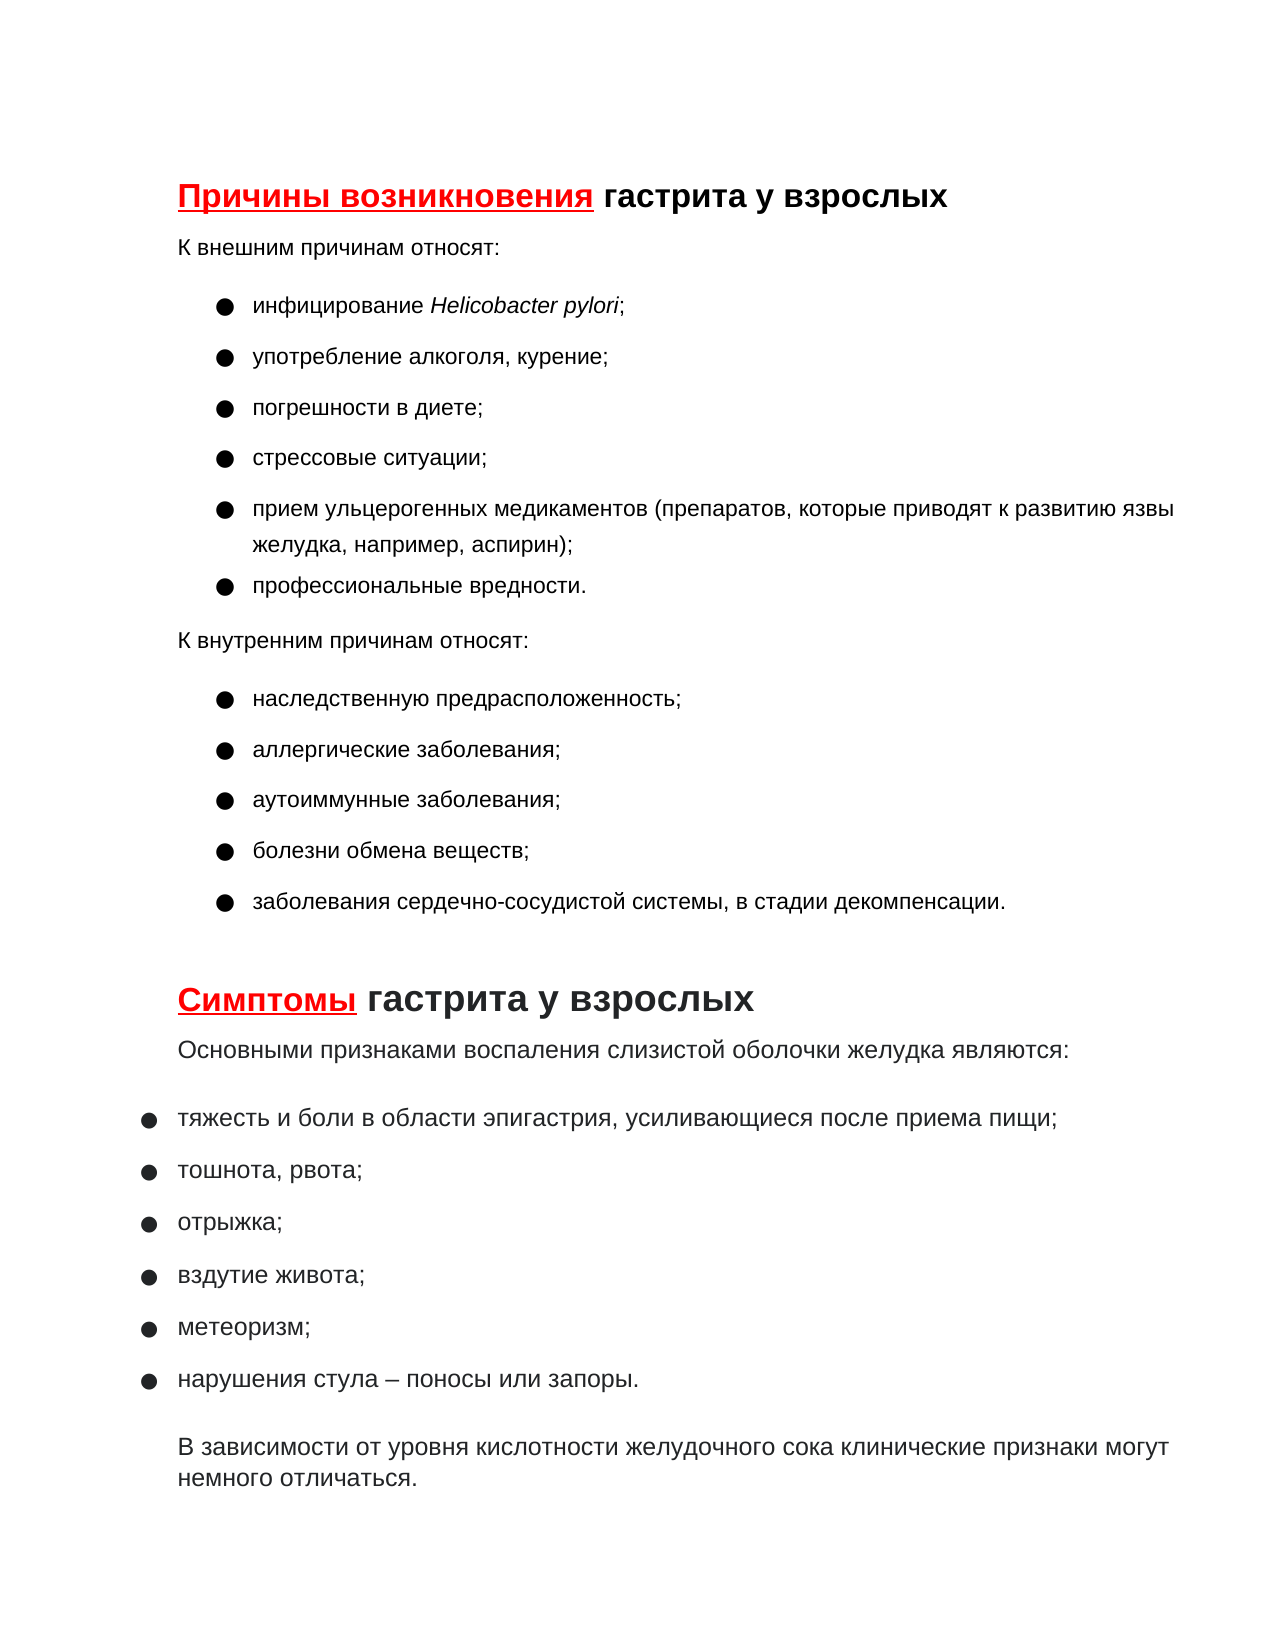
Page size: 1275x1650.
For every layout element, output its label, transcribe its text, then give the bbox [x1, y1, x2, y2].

list наследственную предрасположенность; [215, 672, 1186, 719]
list болезни обмена веществ; [215, 824, 1186, 872]
list инфицирование Helicobacter pylori; [215, 279, 1186, 326]
list прием ульцерогенных медикаментов (препаратов, которые приводят к развитию язвы желудка, например, аспирин); [215, 482, 1186, 558]
text Основными признаками воспаления слизистой оболочки желудка являются: [177, 1035, 1186, 1064]
text Симптомы гастрита у взрослых [177, 976, 1186, 1019]
list аллергические заболевания; [215, 723, 1186, 770]
list вздутие живота; [140, 1252, 1186, 1295]
text К внутренним причинам относят: [177, 627, 1186, 654]
list стрессовые ситуации; [215, 432, 1186, 479]
text В зависимости от уровня кислотности желудочного сока клинические признаки могут немного отличаться. [177, 1432, 1186, 1492]
list тяжесть и боли в области эпигастрия, усиливающиеся после приема пищи; [140, 1095, 1186, 1138]
list аутоиммунные заболевания; [215, 774, 1186, 821]
text К внешним причинам относят: [177, 234, 1186, 261]
list метеоризм; [140, 1304, 1186, 1347]
list нарушения стула – поносы или запоры. [140, 1357, 1186, 1399]
list тошнота, рвота; [140, 1148, 1186, 1190]
list профессиональные вредности. [215, 560, 1186, 607]
list употребление алкоголя, курение; [215, 330, 1186, 377]
list отрыжка; [140, 1200, 1186, 1243]
list погрешности в диете; [215, 381, 1186, 428]
text Причины возникновения гастрита у взрослых [177, 176, 1186, 215]
list заболевания сердечно-сосудистой системы, в стадии декомпенсации. [215, 875, 1186, 922]
